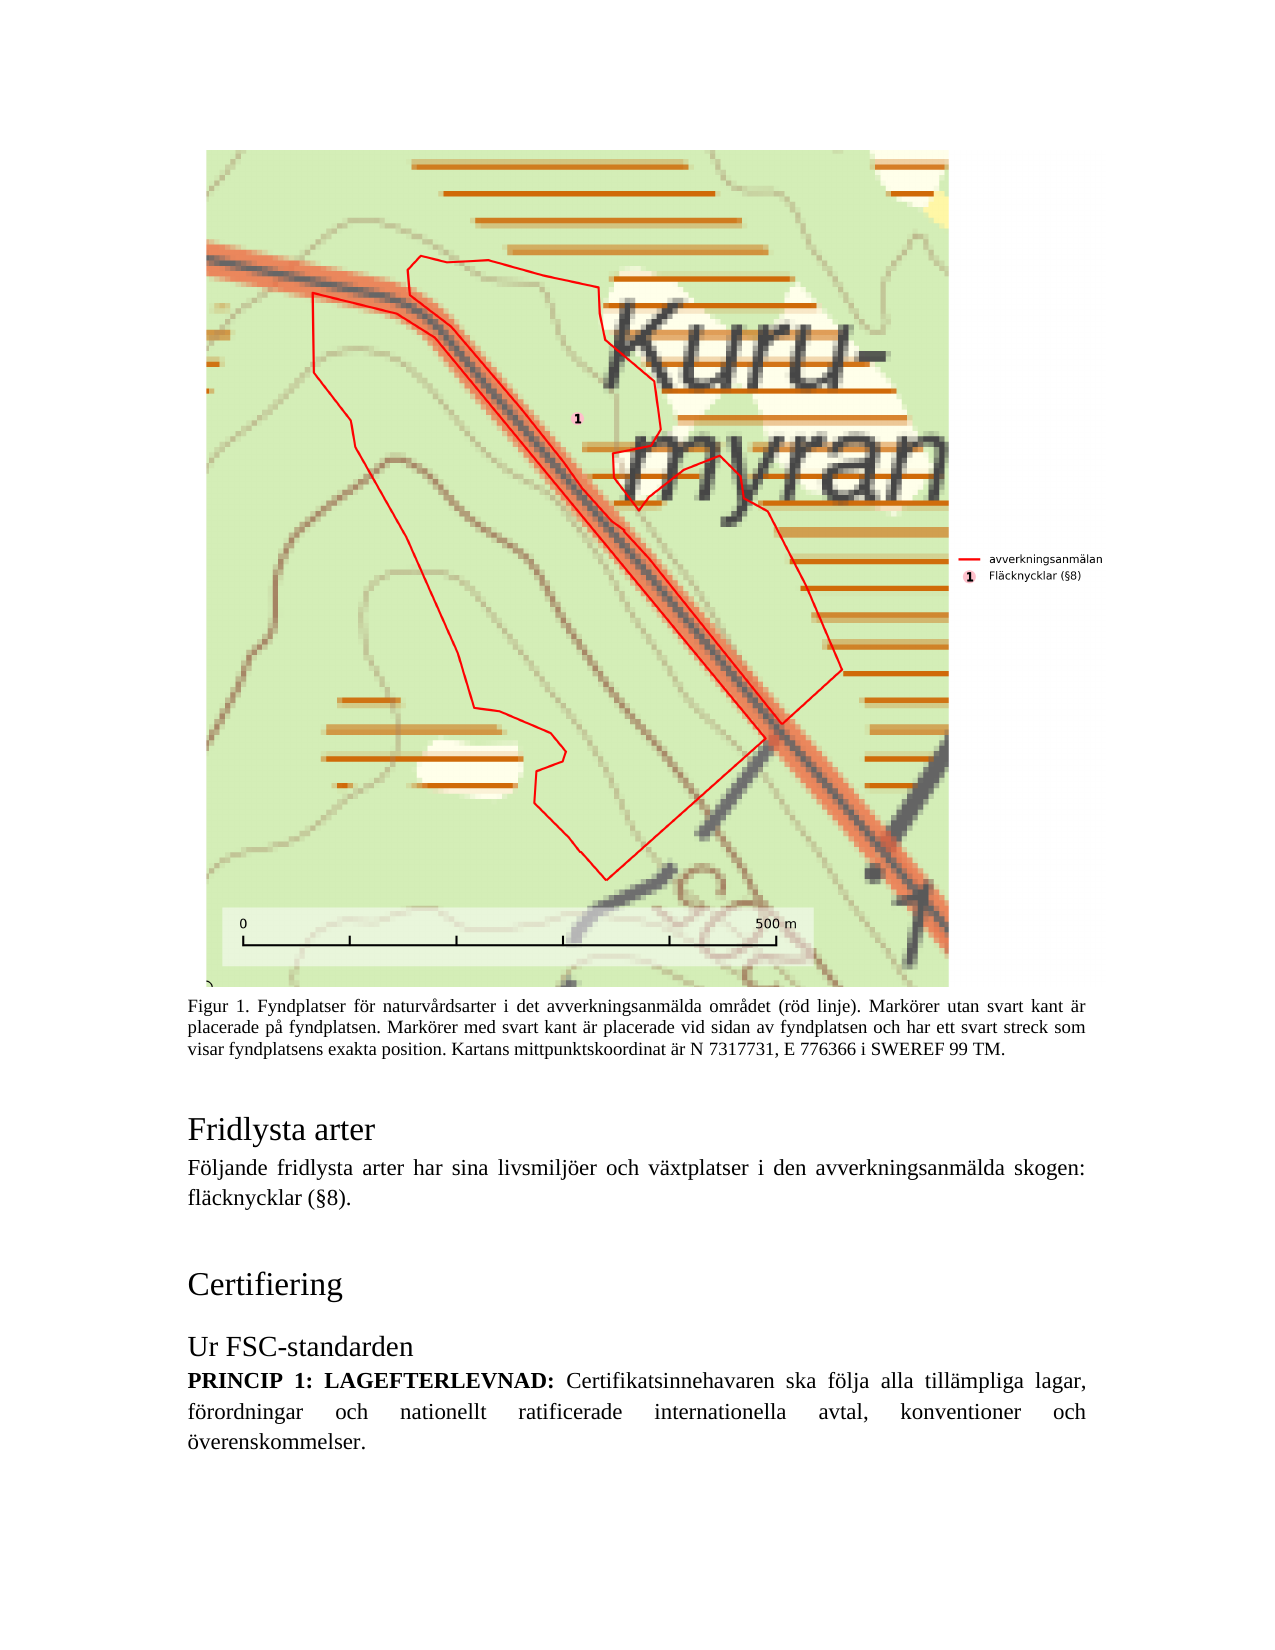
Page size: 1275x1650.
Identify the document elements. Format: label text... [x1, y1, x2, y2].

text Följande fridlysta arter har sina livsmiljöer och växtplatser i den avverkningsanmälda skogen: fläcknycklar (§8). [187, 1154, 1087, 1210]
text PRINCIP 1: LAGEFTERLEVNAD: Certifikatsinnehavaren ska följa alla tillämpliga lagar, förordningar och nationellt ratificerade internationella avtal, konventioner och överenskommelser. [187, 1367, 1087, 1454]
text Figur 1. Fyndplatser för naturvårdsarter i det avverkningsanmälda området (röd linje). Markörer utan svart kant är placerade på fyndplatsen. Markörer med svart kant är placerade vid sidan av fyndplatsen och har ett svart streck som visar fyndplatsens exakta position. Kartans mittpunktskoordinat är N 7317731, E 776366 i SWEREF 99 TM. [187, 995, 1087, 1059]
subtitle Fridlysta arter [187, 1109, 1087, 1148]
picture [206, 150, 1107, 987]
subtitle Ur FSC-standarden [187, 1329, 1087, 1362]
subtitle Certifiering [187, 1264, 1087, 1302]
